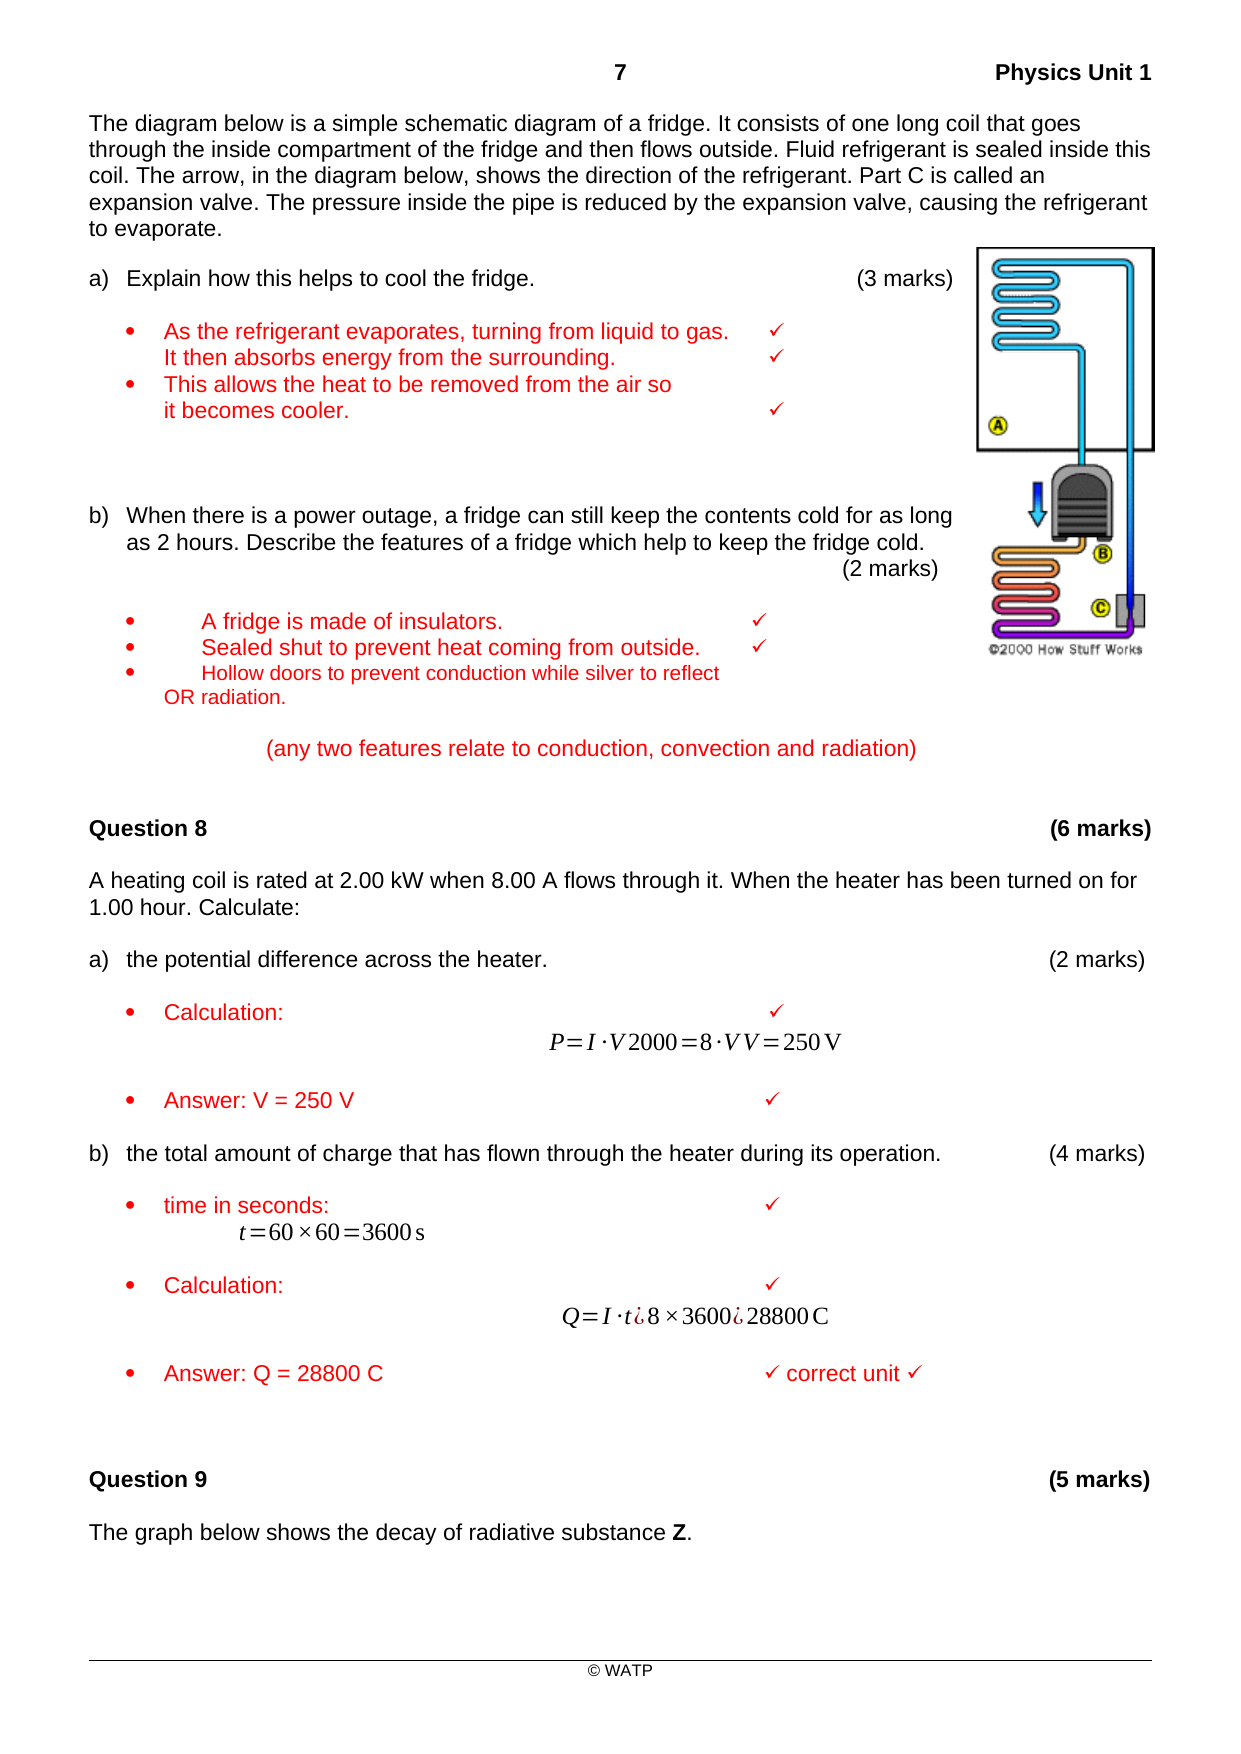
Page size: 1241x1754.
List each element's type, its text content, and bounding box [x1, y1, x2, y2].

list Explain how this helps to cool the fridge. (3 marks) [89, 265, 976, 292]
text (any two features relate to conduction, convection and radiation) [89, 735, 1106, 762]
list Answer: V = 250 V [126, 1087, 1152, 1113]
list time in seconds: [126, 1192, 1152, 1218]
list Sealed shut to prevent heat coming from outside. [126, 634, 768, 661]
text Question 9 (5 marks) [89, 1466, 1152, 1492]
list As the refrigerant evaporates, turning from liquid to gas. [126, 318, 976, 344]
picture [976, 247, 1155, 657]
list A fridge is made of insulators. [126, 608, 768, 634]
text A heating coil is rated at 2.00 kW when 8.00 A flows through it. When the heater has been turned on for 1.00 hour. Calculate: [89, 867, 1152, 920]
list It then absorbs energy from the surrounding. [164, 344, 976, 371]
list the total amount of charge that has flown through the heater during its operation. (4 marks) [89, 1139, 1152, 1166]
text The diagram below is a simple schematic diagram of a fridge. It consists of one long coil that goes through the inside compartment of the fridge and then flows outside. Fluid refrigerant is sealed inside this coil. The arrow, in the diagram below, shows the direction of the refrigerant. Part C is called an expansion valve. The pressure inside the pipe is reduced by the expansion valve, causing the refrigerant to evaporate. [89, 109, 1152, 241]
list Answer: Q = 28800 C correct unit [126, 1360, 1152, 1387]
list Calculation: [126, 999, 1152, 1025]
list the potential difference across the heater. (2 marks) [89, 946, 1152, 973]
list Hollow doors to prevent conduction while silver to reflect OR radiation. [126, 661, 768, 709]
list Calculation: [126, 1272, 1152, 1299]
list This allows the heat to be removed from the air so [126, 371, 976, 397]
list it becomes cooler. [164, 397, 976, 423]
text Question 8 (6 marks) [89, 814, 1152, 841]
list When there is a power outage, a fridge can still keep the contents cold for as long as 2 hours. Describe the features of a fridge which help to keep the fridge cold. (2 marks) [89, 502, 976, 582]
text The graph below shows the decay of radiative substance Z. [89, 1518, 1152, 1545]
